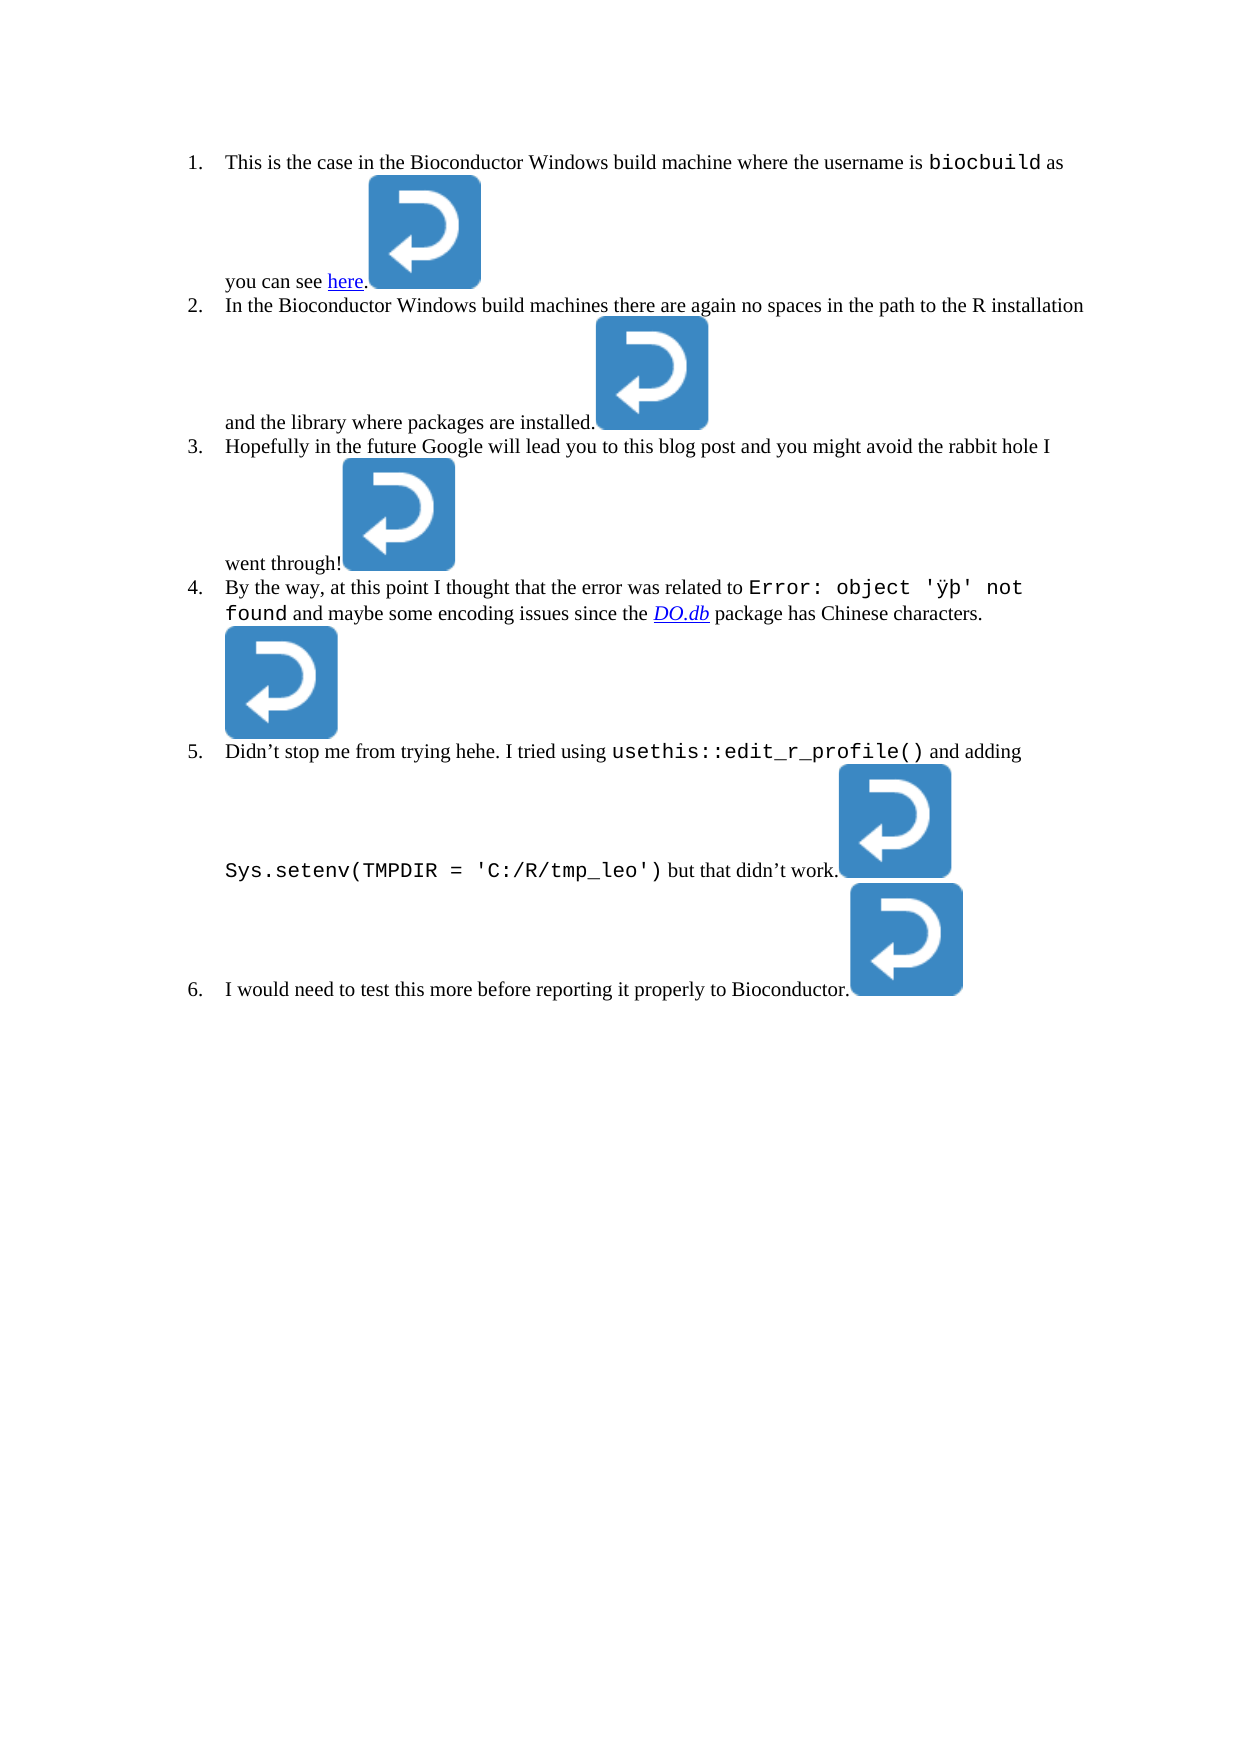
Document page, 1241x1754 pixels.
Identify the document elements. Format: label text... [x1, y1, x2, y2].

list In the Bioconductor Windows build machines there are again no spaces in the path to the R installation and the library where packages are installed. [187, 293, 1090, 434]
picture [838, 764, 952, 878]
picture [595, 316, 709, 430]
list Didn’t stop me from trying hehe. I tried using usethis::edit_r_profile() and adding Sys.setenv(TMPDIR = 'C:/R/tmp_leo') but that didn’t work. [187, 739, 1090, 883]
list This is the case in the Bioconductor Windows build machine where the username is biocbuild as you can see here. [187, 150, 1090, 293]
list By the way, at this point I thought that the error was related to Error: object 'ÿþ' not found and maybe some encoding issues since the DO.db package has Chinese characters. [187, 575, 1090, 739]
list Hopefully in the future Google will lead you to this blog post and you might avoid the rabbit hole I went through! [187, 434, 1090, 575]
picture [850, 883, 963, 996]
picture [368, 175, 481, 289]
list I would need to test this more before reporting it properly to Bioconductor. [187, 883, 1090, 1001]
picture [225, 626, 338, 739]
picture [342, 458, 456, 571]
